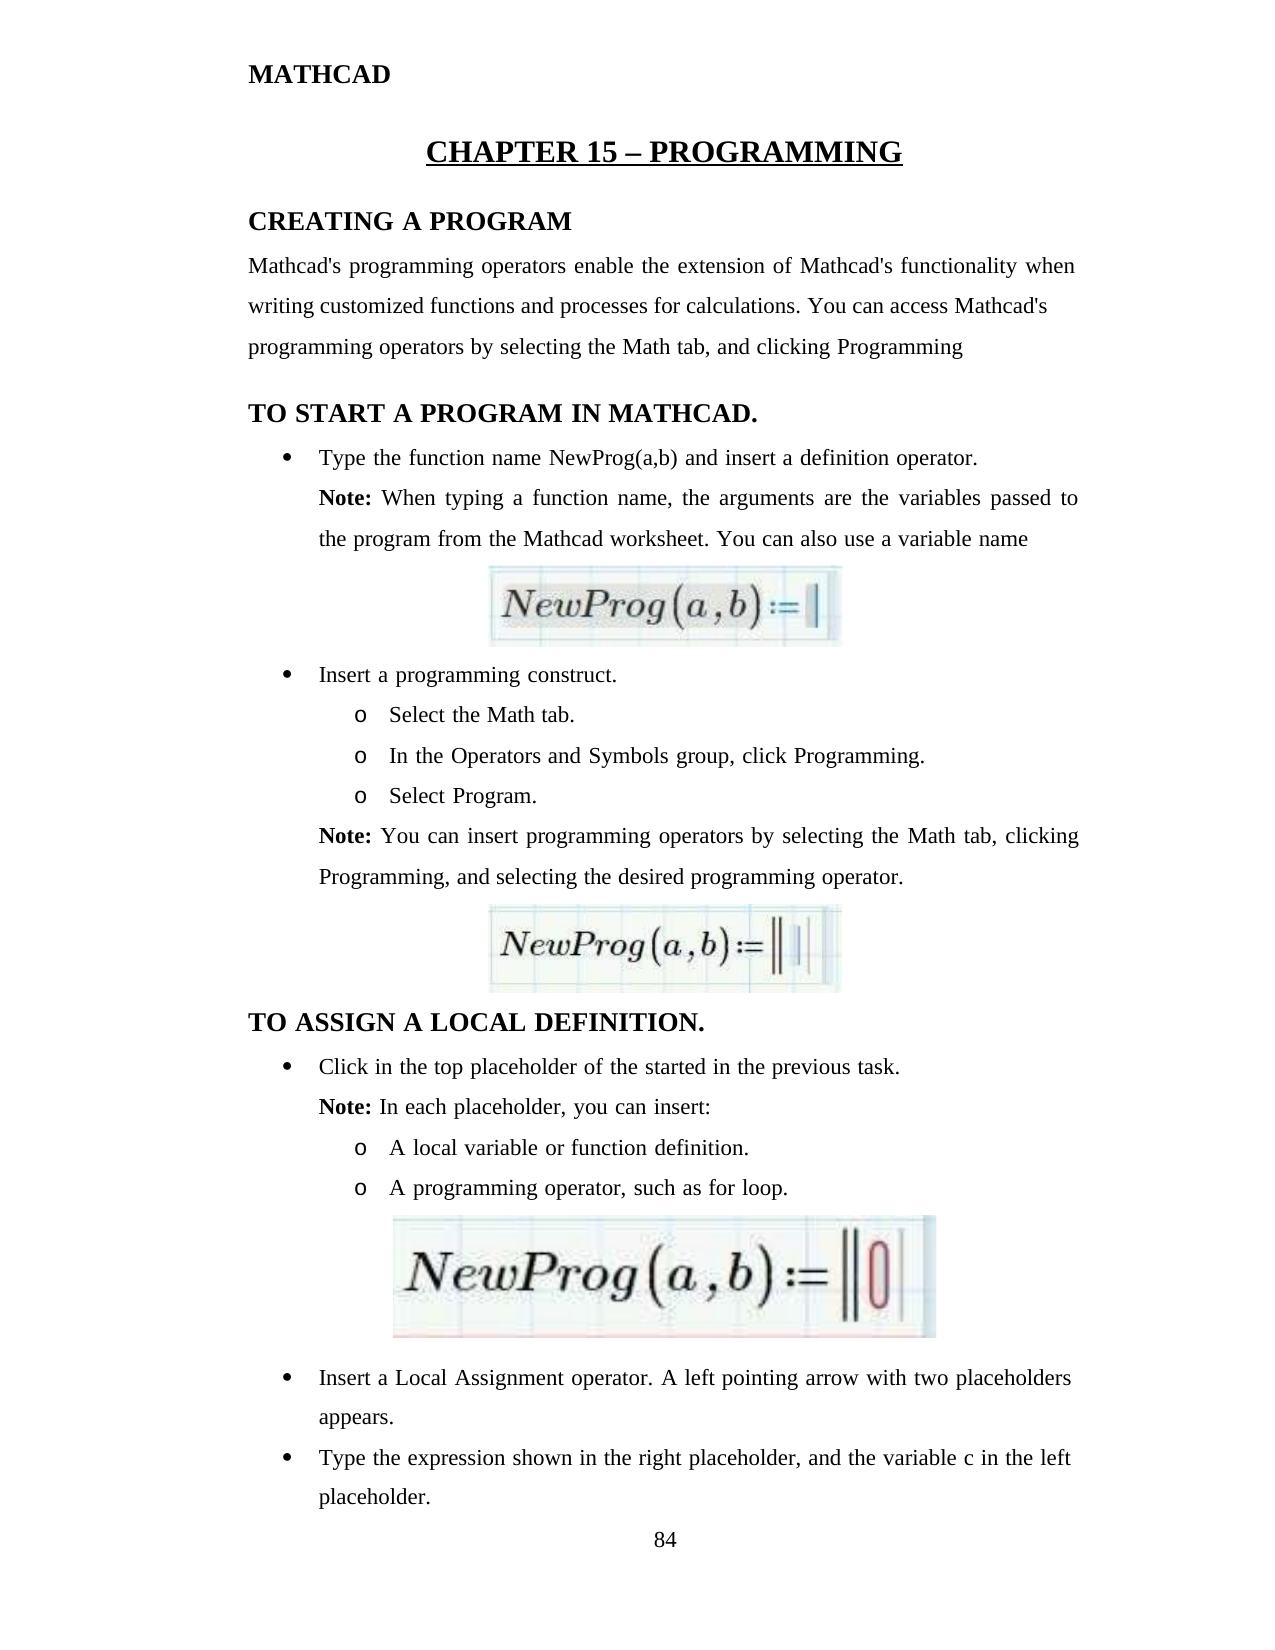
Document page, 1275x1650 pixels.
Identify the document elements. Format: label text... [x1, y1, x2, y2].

picture [488, 904, 843, 993]
list Click in the top placeholder of the started in the previous task. [283, 1053, 1137, 1079]
subtitle CHAPTER 15 – PROGRAMMING [233, 133, 1095, 169]
text Note: In each placeholder, you can insert: [318, 1093, 1137, 1120]
list Select the Math tab. [353, 701, 1137, 729]
subtitle CREATING A PROGRAM [248, 205, 1137, 236]
list Type the expression shown in the right placeholder, and the variable c in the left placeholder. [283, 1444, 1073, 1510]
list Insert a programming construct. [283, 661, 1137, 687]
text Mathcad's programming operators enable the extension of Mathcad's functionality when writing customized functions and processes for calculations. You can access Mathcad's programming operators by selecting the Math tab, and clicking Programming [248, 252, 1081, 359]
list In the Operators and Symbols group, click Programming. [353, 742, 1137, 770]
picture [488, 565, 843, 647]
list A programming operator, such as for loop. [353, 1174, 1137, 1203]
subtitle TO ASSIGN A LOCAL DEFINITION. [248, 1006, 1137, 1037]
list Type the function name NewProg(a,b) and insert a definition operator. [283, 444, 1137, 470]
text Note: You can insert programming operators by selecting the Math tab, clicking Programming, and selecting the desired programming operator. [318, 823, 1137, 890]
subtitle TO START A PROGRAM IN MATHCAD. [248, 397, 1137, 428]
list Select Program. [353, 782, 1137, 811]
text Note: When typing a function name, the arguments are the variables passed to the program from the Mathcad worksheet. You can also use a variable name [318, 484, 1081, 551]
list A local variable or function definition. [353, 1134, 1137, 1162]
picture [392, 1215, 937, 1338]
